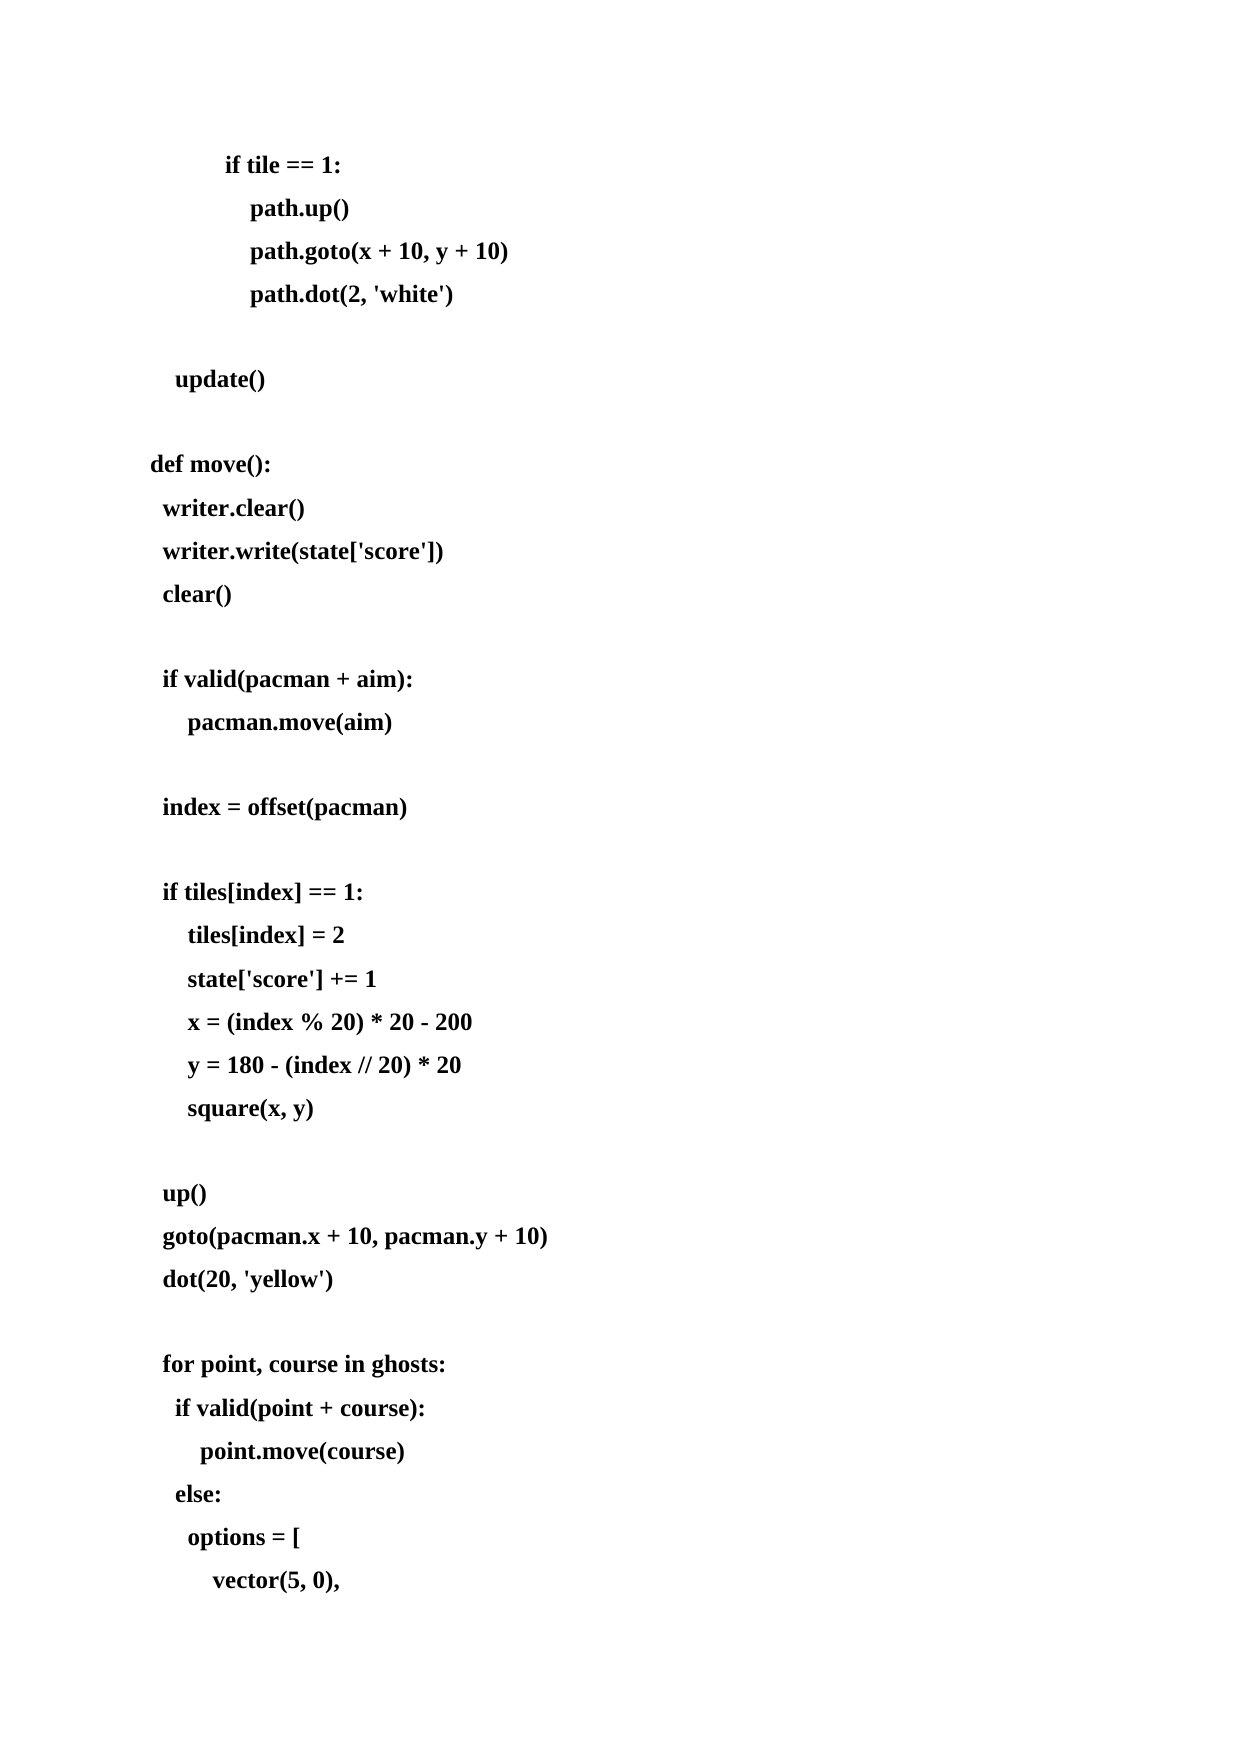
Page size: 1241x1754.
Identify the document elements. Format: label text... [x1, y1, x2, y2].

text writer.clear() [150, 493, 1090, 521]
text tiles[index] = 2 [150, 921, 1090, 949]
text options = [ [150, 1522, 1090, 1551]
text path.goto(x + 10, y + 10) [150, 236, 1090, 265]
text square(x, y) [150, 1093, 1090, 1122]
text dot(20, 'yellow') [150, 1264, 1090, 1293]
text path.dot(2, 'white') [150, 279, 1090, 308]
text if valid(point + course): [150, 1393, 1090, 1421]
text path.up() [150, 193, 1090, 222]
text if tiles[index] == 1: [150, 877, 1090, 906]
text index = offset(pacman) [150, 792, 1090, 821]
text pacman.move(aim) [150, 707, 1090, 736]
text writer.write(state['score']) [150, 536, 1090, 564]
text clear() [150, 579, 1090, 608]
text for point, course in ghosts: [150, 1349, 1090, 1378]
text y = 180 - (index // 20) * 20 [150, 1050, 1090, 1079]
text vector(5, 0), [150, 1565, 1090, 1594]
text if valid(pacman + aim): [150, 664, 1090, 693]
text goto(pacman.x + 10, pacman.y + 10) [150, 1221, 1090, 1250]
text if tile == 1: [150, 150, 1090, 179]
text x = (index % 20) * 20 - 200 [150, 1007, 1090, 1036]
text def move(): [150, 449, 1090, 478]
text update() [150, 364, 1090, 393]
text point.move(course) [150, 1436, 1090, 1464]
text else: [150, 1479, 1090, 1508]
text state['score'] += 1 [150, 964, 1090, 992]
text up() [150, 1178, 1090, 1207]
